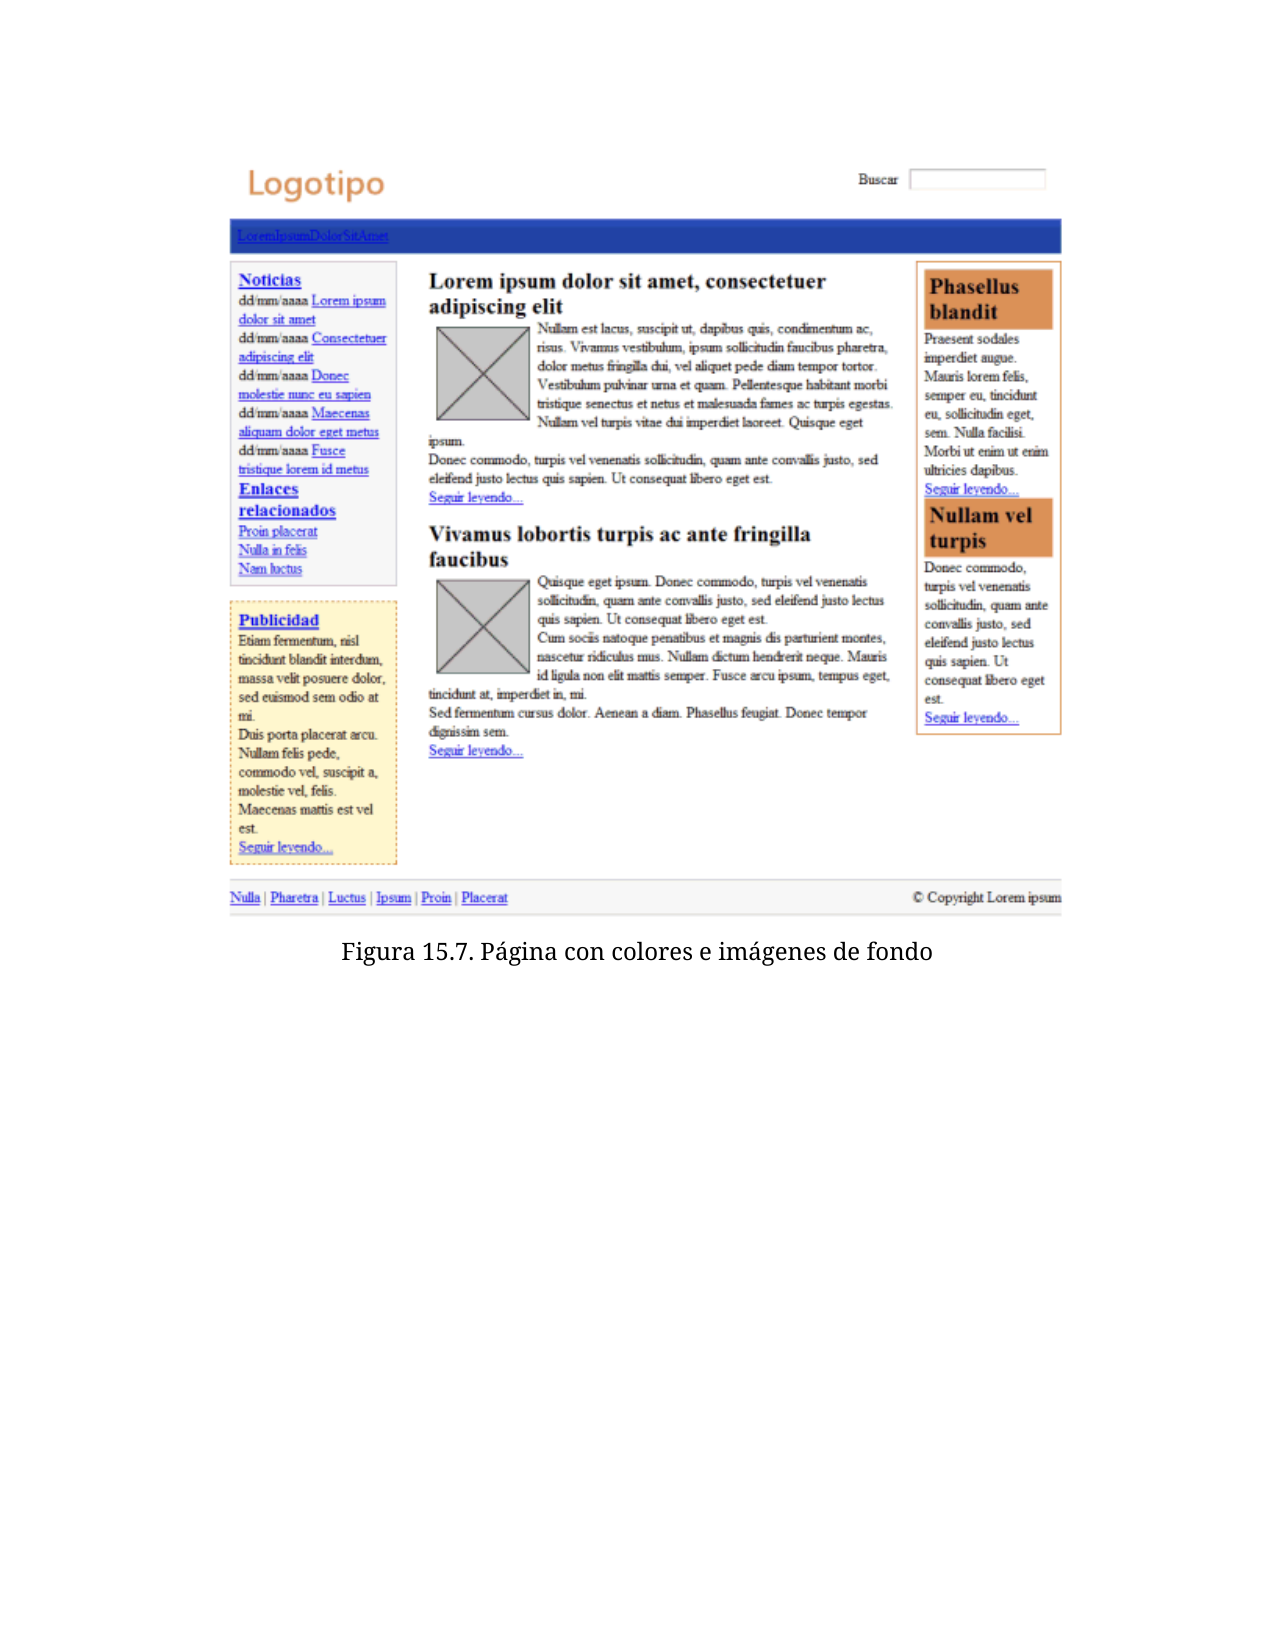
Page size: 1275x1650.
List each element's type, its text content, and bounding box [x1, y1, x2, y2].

text Figura 15.7. Página con colores e imágenes de fondo [177, 935, 1098, 968]
picture [177, 147, 1115, 923]
